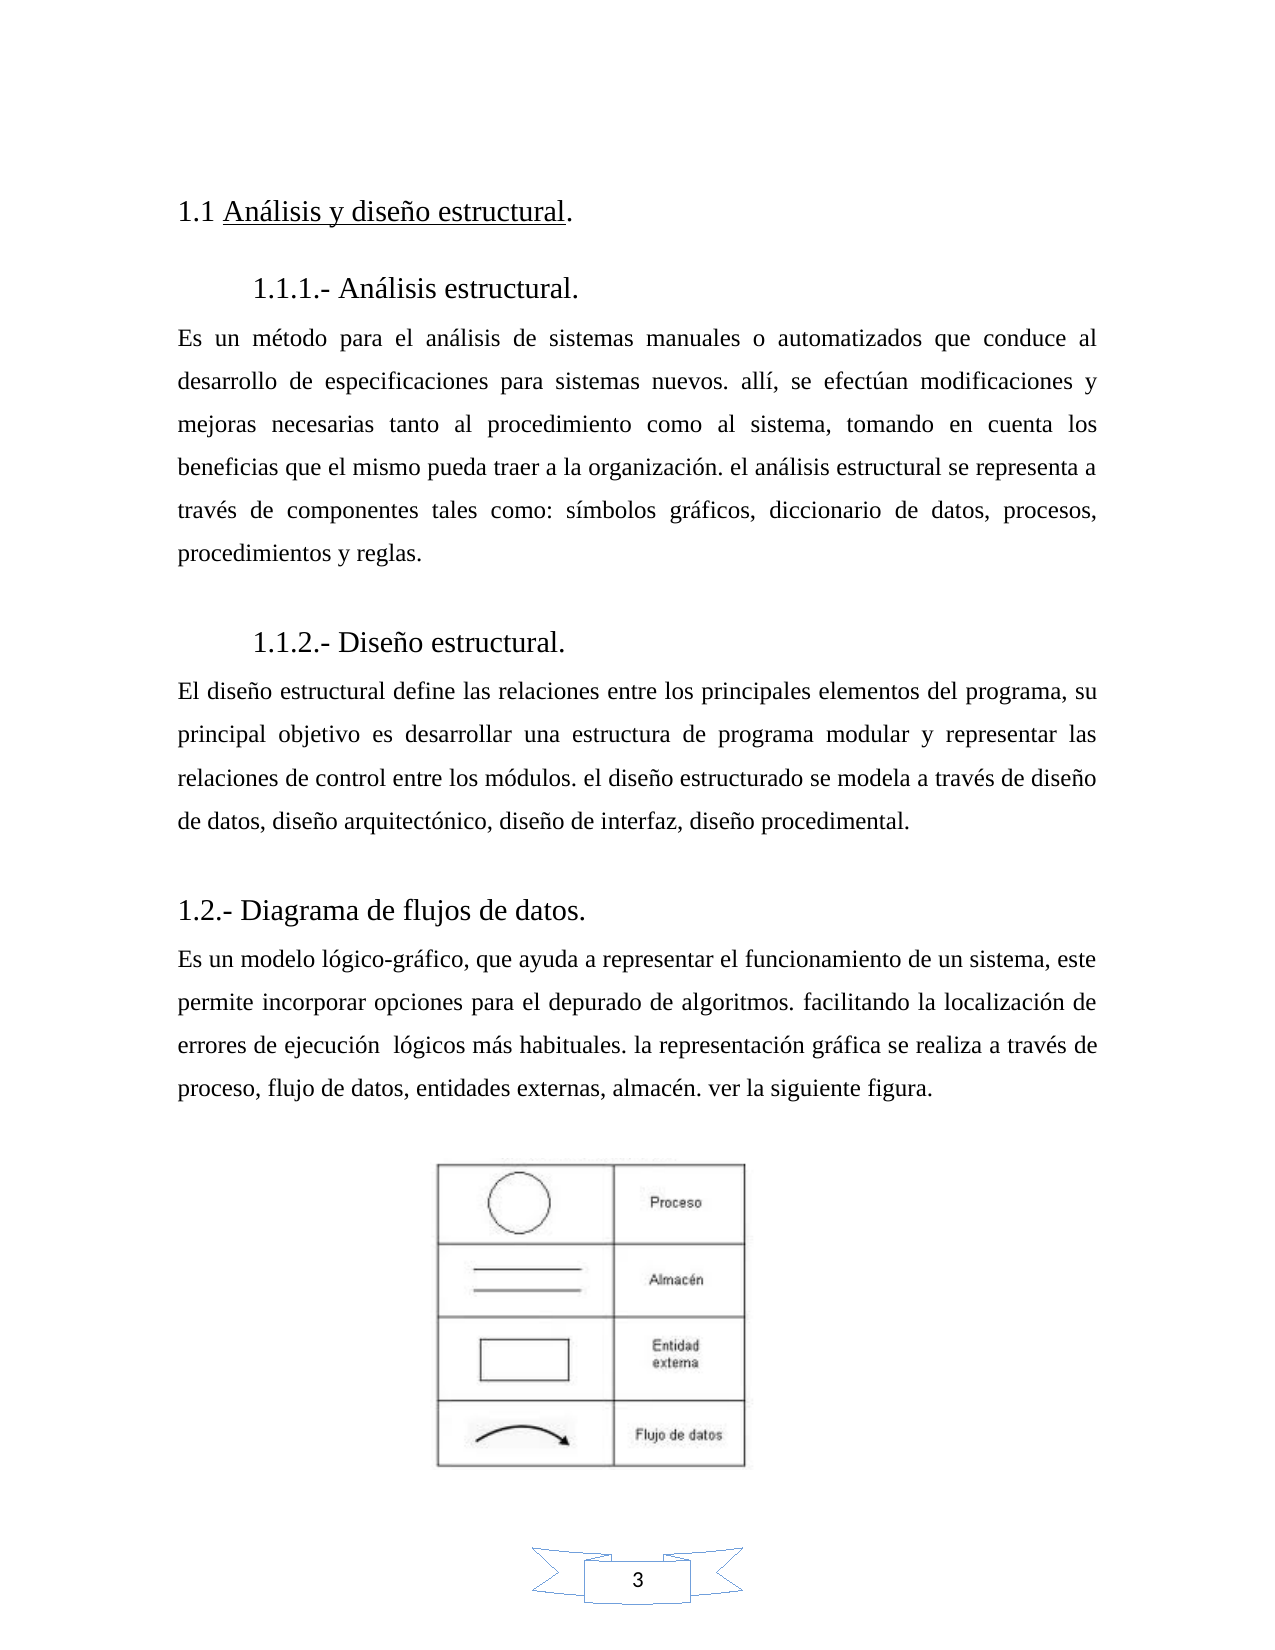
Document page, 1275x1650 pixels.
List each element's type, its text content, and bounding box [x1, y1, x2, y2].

text Es un método para el análisis de sistemas manuales o automatizados que conduce al desarrollo de especificaciones para sistemas nuevos. allí, se efectúan modificaciones y mejoras necesarias tanto al procedimiento como al sistema, tomando en cuenta los beneficias que el mismo pueda traer a la organización. el análisis estructural se representa a través de componentes tales como: símbolos gráficos, diccionario de datos, procesos, procedimientos y reglas. [177, 323, 1098, 567]
text Es un modelo lógico-gráfico, que ayuda a representar el funcionamiento de un sistema, este permite incorporar opciones para el depurado de algoritmos. facilitando la localización de errores de ejecución lógicos más habituales. la representación gráfica se realiza a través de proceso, flujo de datos, entidades externas, almacén. ver la siguiente figura. [177, 944, 1098, 1102]
text 1.1 Análisis y diseño estructural. [177, 148, 1098, 228]
text 1.1.2.- Diseño estructural. [177, 624, 1098, 659]
picture [430, 1158, 755, 1470]
text El diseño estructural define las relaciones entre los principales elementos del programa, su principal objetivo es desarrollar una estructura de programa modular y representar las relaciones de control entre los módulos. el diseño estructurado se modela a través de diseño de datos, diseño arquitectónico, diseño de interfaz, diseño procedimental. [177, 676, 1098, 834]
text 1.1.1.- Análisis estructural. [177, 271, 1098, 305]
text 1.2.- Diagrama de flujos de datos. [177, 892, 1098, 927]
